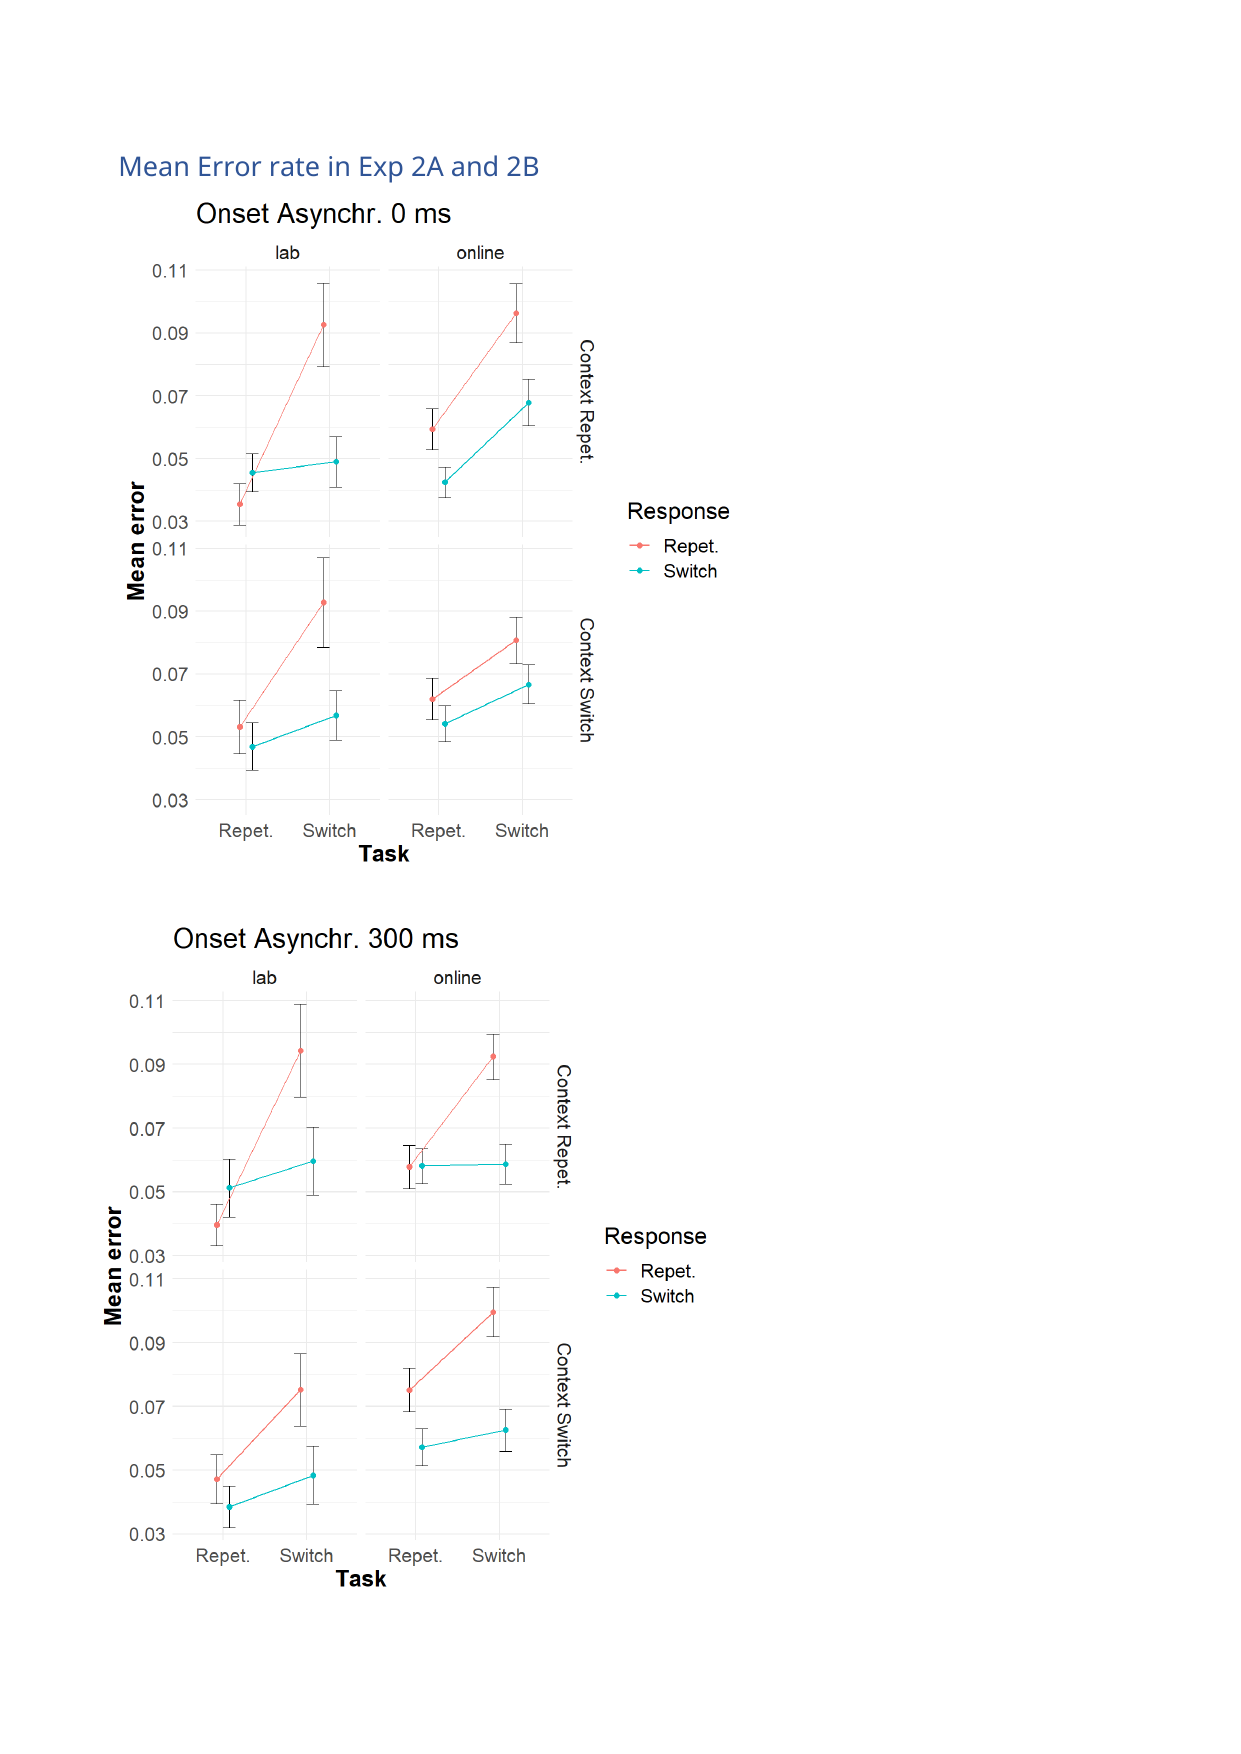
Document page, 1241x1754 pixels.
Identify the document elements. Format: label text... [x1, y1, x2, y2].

subtitle Mean Error rate in Exp 2A and 2B [118, 148, 1122, 184]
picture [95, 919, 723, 1599]
picture [118, 194, 745, 874]
